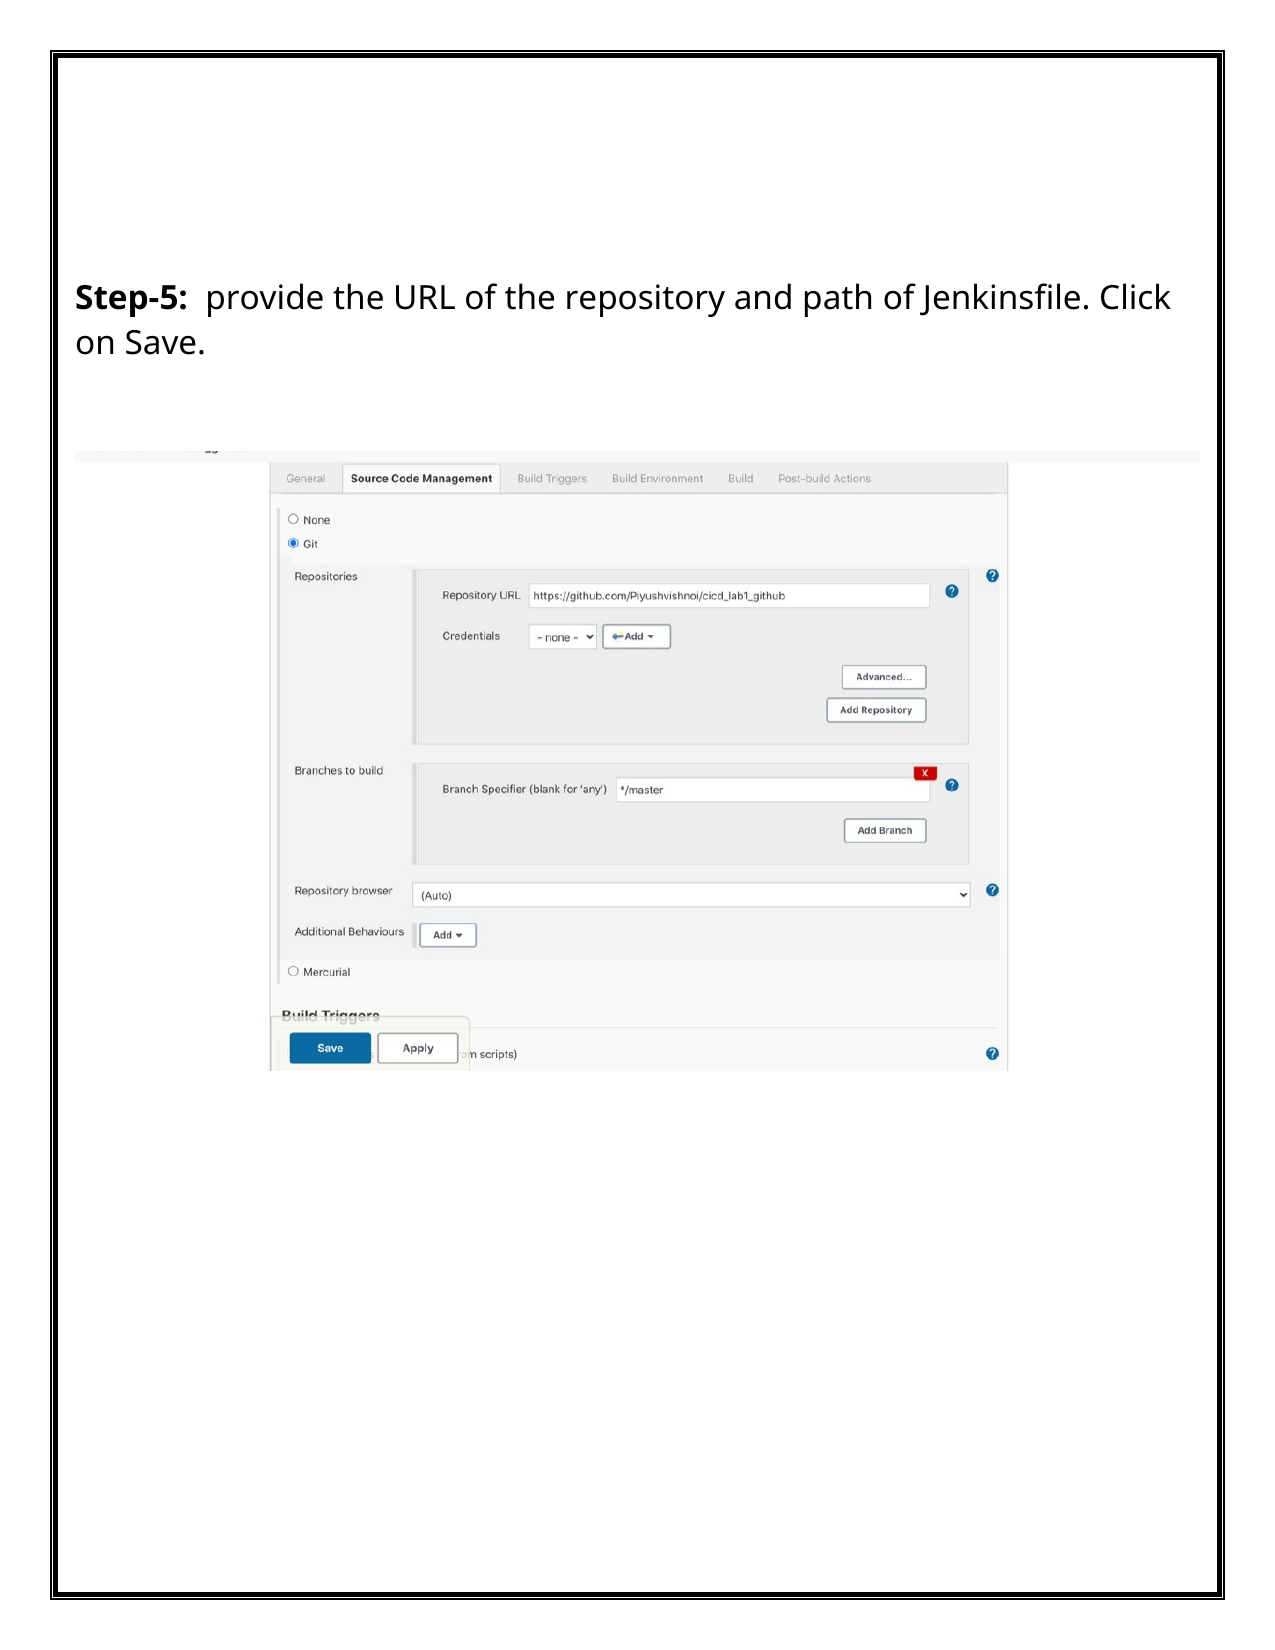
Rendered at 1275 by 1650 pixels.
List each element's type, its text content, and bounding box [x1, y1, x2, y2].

text Step-5: provide the URL of the repository and path of Jenkinsfile. Click on Save. [75, 274, 1200, 364]
picture [75, 451, 1200, 1071]
